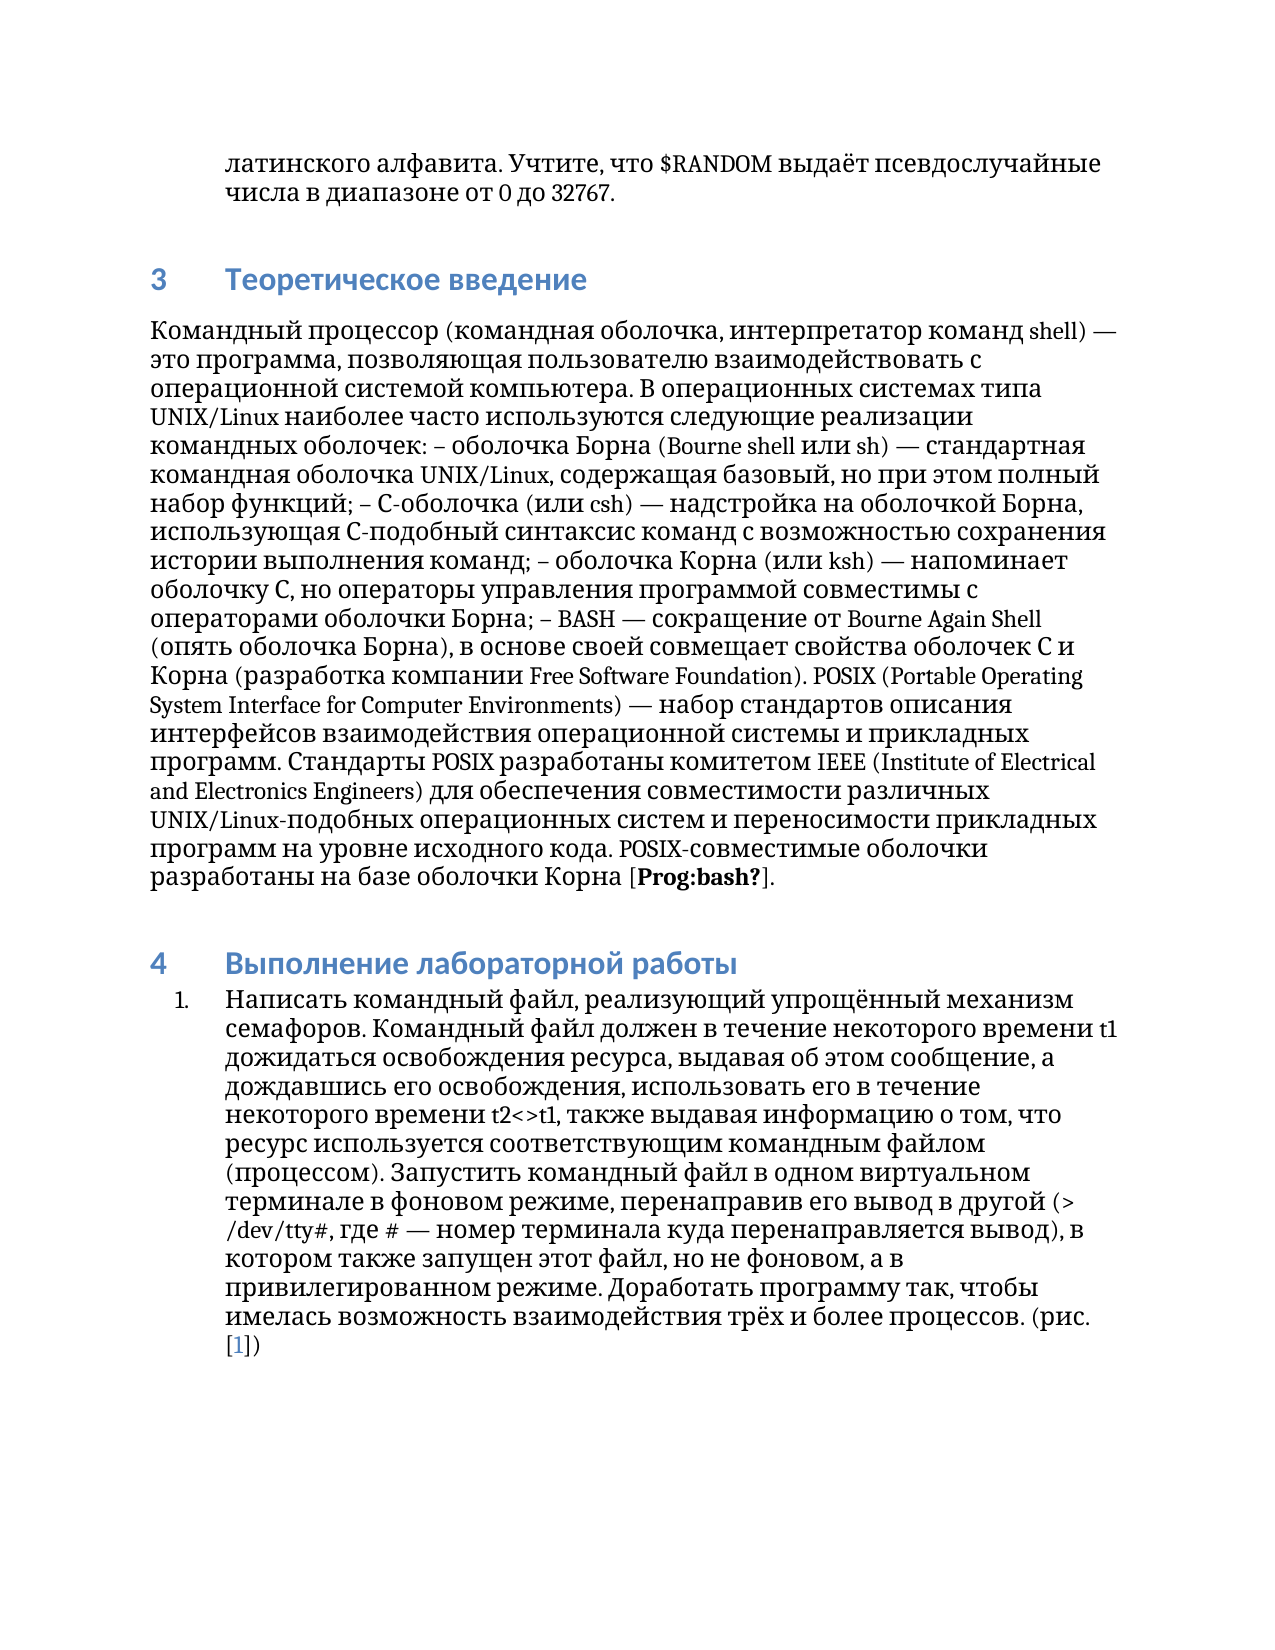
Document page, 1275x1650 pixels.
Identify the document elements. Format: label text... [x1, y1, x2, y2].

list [175, 150, 1125, 207]
list Написать командный файл, реализующий упрощённый механизм семафоров. Командный файл должен в течение некоторого времени t1 дожидаться освобождения ресурса, выдавая об этом сообщение, а дождавшись его освобождения, использовать его в течение некоторого времени t2<>t1, также выдавая информацию о том, что ресурс используется соответствующим командным файлом (процессом). Запустить командный файл в одном виртуальном терминале в фоновом режиме, перенаправив его вывод в другой (> /dev/tty#, где # — номер терминала куда перенаправляется вывод), в котором также запущен этот файл, но не фоновом, а в привилегированном режиме. Доработать программу так, чтобы имелась возможность взаимодействия трёх и более процессов. (рис. [1]) [175, 986, 1125, 1360]
subtitle 3 Теоретическое введение [150, 257, 1125, 298]
subtitle 4 Выполнение лабораторной работы [150, 942, 1125, 983]
text Командный процессор (командная оболочка, интерпретатор команд shell) — это программа, позволяющая пользователю взаимодействовать с операционной системой компьютера. В операционных системах типа UNIX/Linux наиболее часто используются следующие реализации командных оболочек: – оболочка Борна (Bourne shell или sh) — стандартная командная оболочка UNIX/Linux, содержащая базовый, но при этом полный набор функций; – С-оболочка (или csh) — надстройка на оболочкой Борна, использующая С-подобный синтаксис команд с возможностью сохранения истории выполнения команд; – оболочка Корна (или ksh) — напоминает оболочку С, но операторы управления программой совместимы с операторами оболочки Борна; – BASH — сокращение от Bourne Again Shell (опять оболочка Борна), в основе своей совмещает свойства оболочек С и Корна (разработка компании Free Software Foundation). POSIX (Portable Operating System Interface for Computer Environments) — набор стандартов описания интерфейсов взаимодействия операционной системы и прикладных программ. Стандарты POSIX разработаны комитетом IEEE (Institute of Electrical and Electronics Engineers) для обеспечения совместимости различных UNIX/Linux-подобных операционных систем и переносимости прикладных программ на уровне исходного кода. POSIX-совместимые оболочки разработаны на базе оболочки Корна [Prog:bash?]. [150, 317, 1125, 892]
